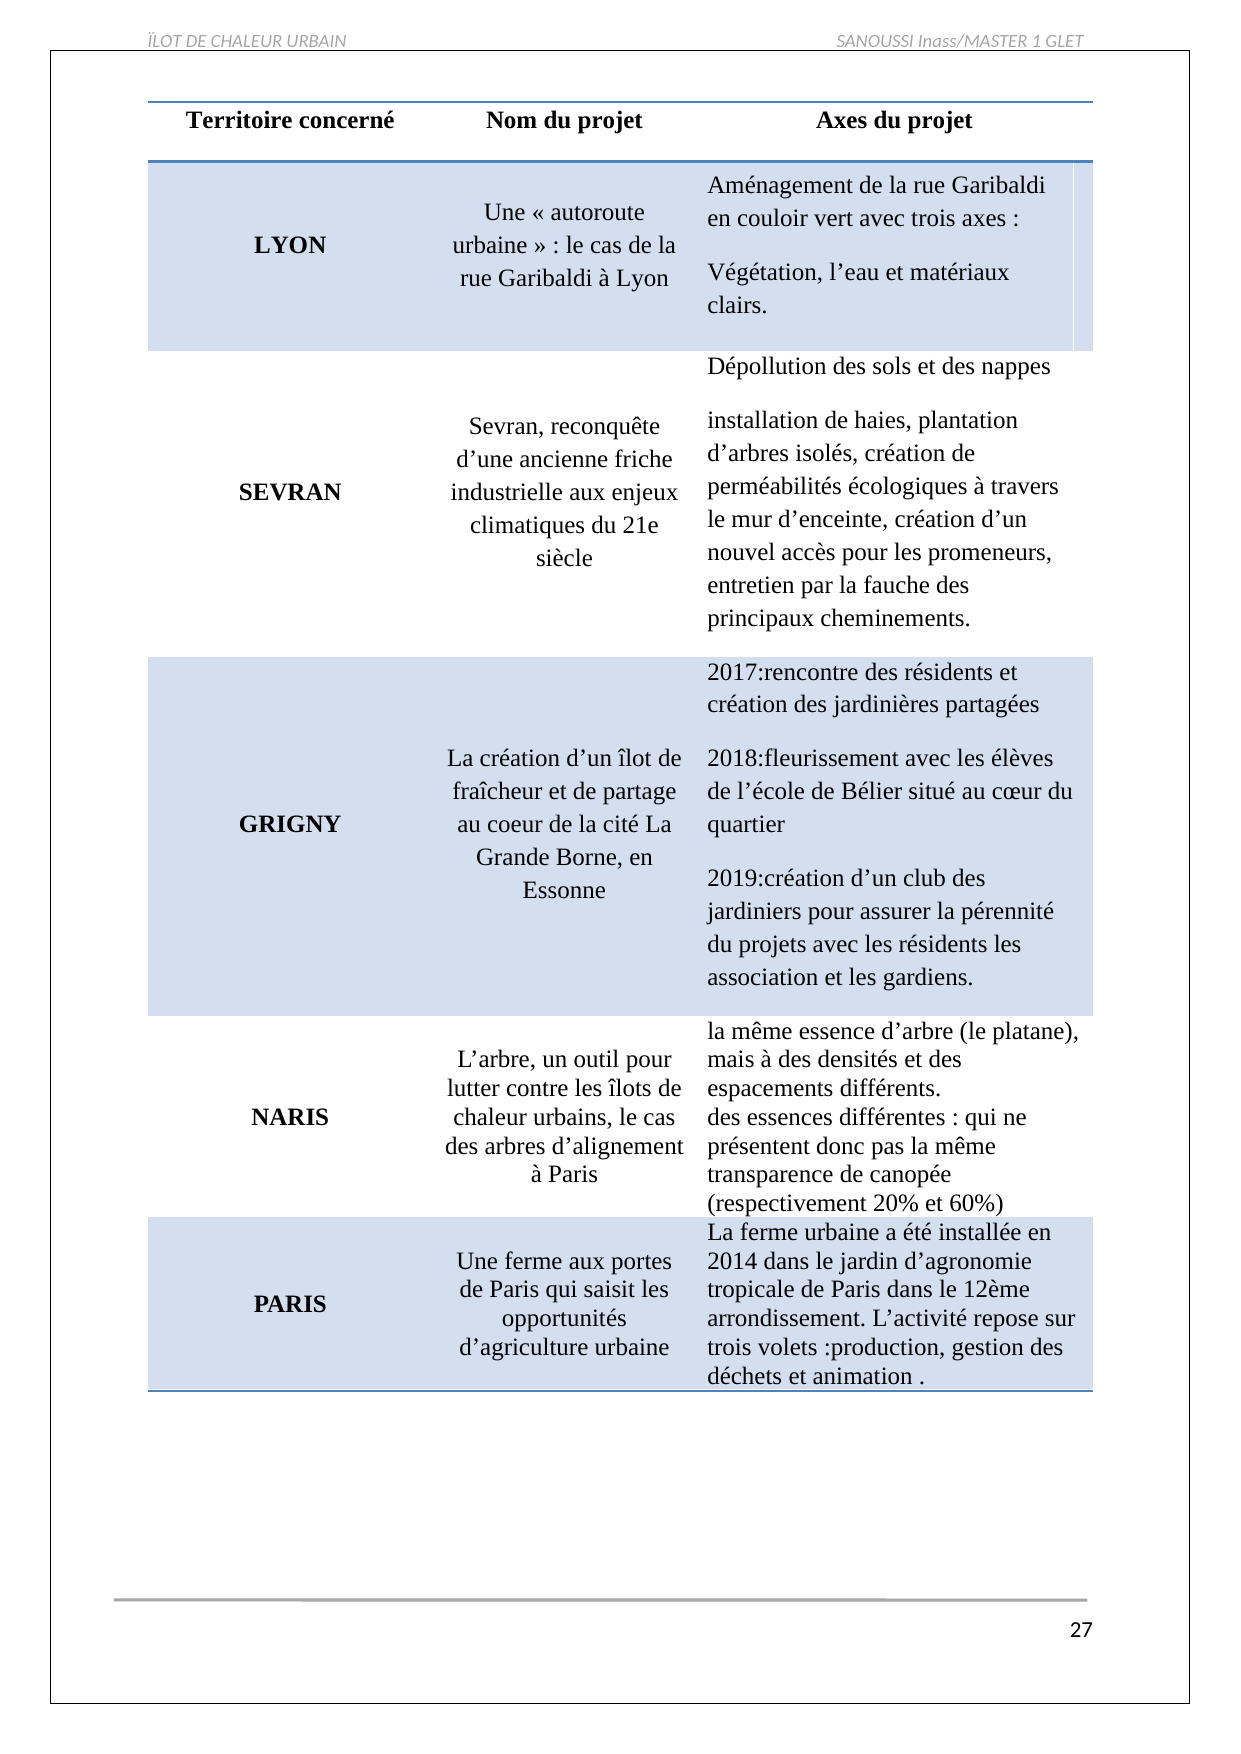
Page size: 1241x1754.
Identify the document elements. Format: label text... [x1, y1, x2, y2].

table_cell Une ferme aux portes de Paris qui saisit les opportunités d’agriculture urbaine [433, 1217, 696, 1389]
table_cell La ferme urbaine a été installée en 2014 dans le jardin d’agronomie tropicale de Paris dans le 12ème arrondissement. L’activité repose sur trois volets :production, gestion des déchets et animation . [696, 1217, 1093, 1389]
table_header Axes du projet [696, 103, 1093, 160]
table_header Nom du projet [433, 103, 696, 160]
table_cell Une « autoroute urbaine » : le cas de la rue Garibaldi à Lyon [433, 163, 696, 351]
table_cell GRIGNY [148, 657, 433, 1016]
table_cell La création d’un îlot de fraîcheur et de partage au coeur de la cité La Grande Borne, en Essonne [433, 657, 696, 1016]
table_cell Aménagement de la rue Garibaldi en couloir vert avec trois axes : Végétation, l’eau et matériaux clairs. [696, 163, 1073, 351]
table_cell SEVRAN [148, 351, 433, 657]
table_cell PARIS [148, 1217, 433, 1389]
table_cell LYON [148, 163, 433, 351]
table_cell 2017:rencontre des résidents et création des jardinières partagées 2018:fleurissement avec les élèves de l’école de Bélier situé au cœur du quartier 2019:création d’un club des jardiniers pour assurer la pérennité du projets avec les résidents les association et les gardiens. [696, 657, 1093, 1016]
table_cell L’arbre, un outil pour lutter contre les îlots de chaleur urbains, le cas des arbres d’alignement à Paris [433, 1016, 696, 1217]
table_cell Dépollution des sols et des nappes installation de haies, plantation d’arbres isolés, création de perméabilités écologiques à travers le mur d’enceinte, création d’un nouvel accès pour les promeneurs, entretien par la fauche des principaux cheminements. [696, 351, 1093, 657]
table_cell la même essence d’arbre (le platane), mais à des densités et des espacements différents. des essences différentes : qui ne présentent donc pas la même transparence de canopée (respectivement 20% et 60%) [696, 1016, 1093, 1217]
table_cell NARIS [148, 1016, 433, 1217]
table_header Territoire concerné [148, 103, 433, 160]
table_cell Sevran, reconquête d’une ancienne friche industrielle aux enjeux climatiques du 21e siècle [433, 351, 696, 657]
